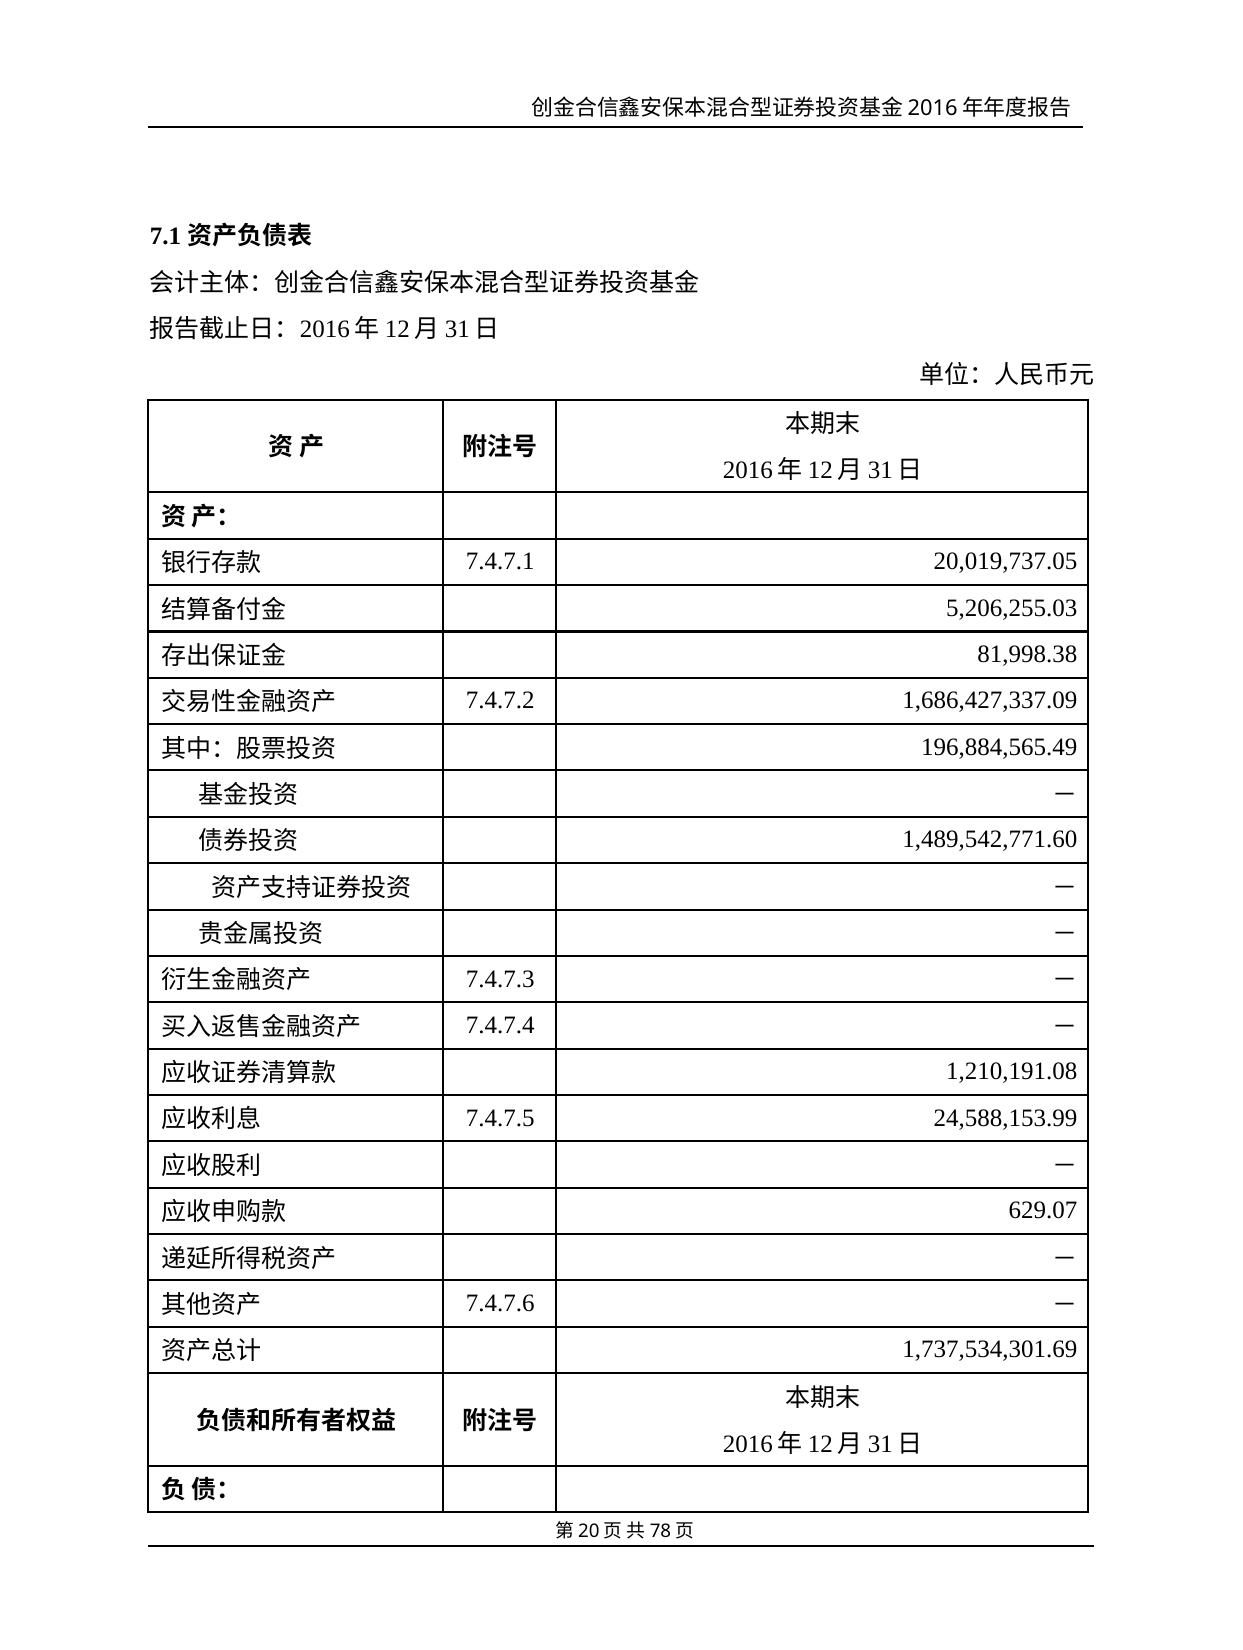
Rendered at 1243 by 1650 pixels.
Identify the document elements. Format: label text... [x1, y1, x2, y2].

table_cell 应收利息 [149, 1096, 442, 1140]
table_cell [444, 1235, 555, 1279]
table_header 附注号 [444, 401, 555, 491]
table_cell 结算备付金 [149, 586, 442, 630]
table_cell 买入返售金融资产 [149, 1003, 442, 1047]
text 会计主体：创金合信鑫安保本混合型证券投资基金 [149, 262, 1094, 298]
table_cell 其他资产 [149, 1281, 442, 1326]
table_cell 衍生金融资产 [149, 957, 442, 1001]
table_cell 负 债： [149, 1467, 442, 1511]
table_cell [444, 818, 555, 862]
table_cell [557, 1467, 1087, 1511]
table_cell 银行存款 [149, 540, 442, 584]
table_cell 81,998.38 [557, 633, 1087, 677]
table_cell 24,588,153.99 [557, 1096, 1087, 1140]
table_cell [444, 493, 555, 538]
table_cell 1,210,191.08 [557, 1050, 1087, 1094]
table_cell 基金投资 [149, 771, 442, 816]
text 7.1 资产负债表 [149, 216, 1094, 252]
table_cell 7.4.7.3 [444, 957, 555, 1001]
table_cell 递延所得税资产 [149, 1235, 442, 1279]
table_cell 196,884,565.49 [557, 725, 1087, 769]
table_cell 本期末 2016年12月31日 [557, 1374, 1087, 1465]
table_cell 附注号 [444, 1374, 555, 1465]
table_cell 629.07 [557, 1189, 1087, 1233]
table_cell [444, 586, 555, 630]
table_cell [444, 1050, 555, 1094]
table_cell 存出保证金 [149, 633, 442, 677]
table_cell 7.4.7.5 [444, 1096, 555, 1140]
table_cell 应收申购款 [149, 1189, 442, 1233]
table_cell 1,737,534,301.69 [557, 1328, 1087, 1372]
table_cell [444, 911, 555, 955]
table_cell 资产支持证券投资 [149, 864, 442, 908]
table_cell － [557, 1235, 1087, 1279]
table_cell 债券投资 [149, 818, 442, 862]
table_cell 应收股利 [149, 1142, 442, 1187]
text 单位：人民币元 [149, 355, 1094, 391]
table_cell － [557, 771, 1087, 816]
table_cell 20,019,737.05 [557, 540, 1087, 584]
table_cell － [557, 1281, 1087, 1326]
table_cell 其中：股票投资 [149, 725, 442, 769]
table_cell [444, 771, 555, 816]
table_cell 1,686,427,337.09 [557, 679, 1087, 723]
table_cell [444, 725, 555, 769]
table_cell 7.4.7.1 [444, 540, 555, 584]
table_cell － [557, 864, 1087, 908]
table_cell － [557, 911, 1087, 955]
table_cell － [557, 1003, 1087, 1047]
table_header 本期末 2016年12月31日 [557, 401, 1087, 491]
table_cell － [557, 957, 1087, 1001]
table_cell 贵金属投资 [149, 911, 442, 955]
table_cell 7.4.7.4 [444, 1003, 555, 1047]
table_cell 1,489,542,771.60 [557, 818, 1087, 862]
table_cell 7.4.7.2 [444, 679, 555, 723]
table_cell [444, 633, 555, 677]
table_cell [557, 493, 1087, 538]
table_cell － [557, 1142, 1087, 1187]
table_cell 资产总计 [149, 1328, 442, 1372]
table_cell 应收证券清算款 [149, 1050, 442, 1094]
table_cell 交易性金融资产 [149, 679, 442, 723]
table_cell [444, 1467, 555, 1511]
table_cell 负债和所有者权益 [149, 1374, 442, 1465]
table_header 资 产 [149, 401, 442, 491]
table_cell [444, 864, 555, 908]
table_cell [444, 1189, 555, 1233]
table_cell 5,206,255.03 [557, 586, 1087, 630]
table_cell [444, 1142, 555, 1187]
table_cell 资 产： [149, 493, 442, 538]
table_cell 7.4.7.6 [444, 1281, 555, 1326]
table_cell [444, 1328, 555, 1372]
text 报告截止日：2016年12月31日 [149, 308, 1094, 345]
